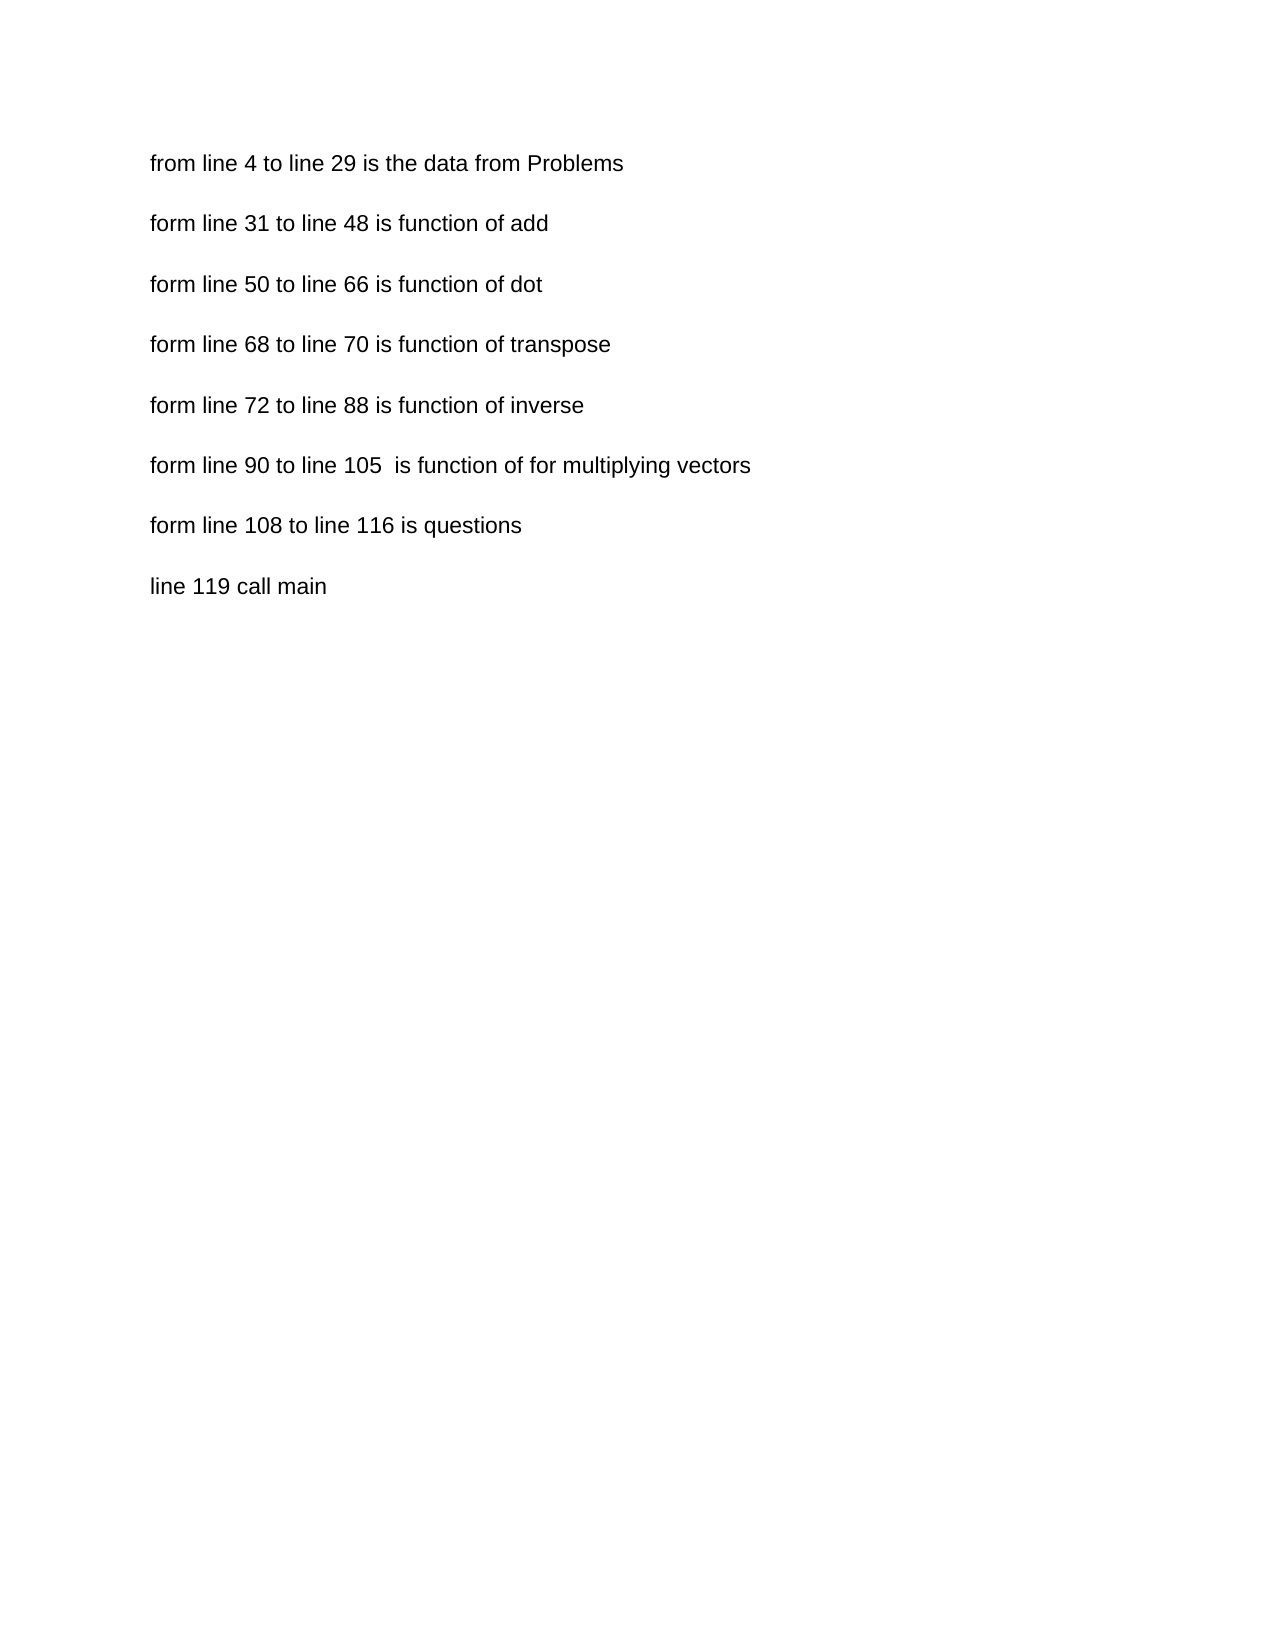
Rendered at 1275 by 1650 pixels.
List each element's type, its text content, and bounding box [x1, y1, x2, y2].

text form line 90 to line 105 is function of for multiplying vectors [150, 452, 1125, 478]
text form line 50 to line 66 is function of dot [150, 271, 1125, 297]
text form line 108 to line 116 is questions [150, 512, 1125, 539]
text form line 31 to line 48 is function of add [150, 210, 1125, 237]
text form line 68 to line 70 is function of transpose [150, 331, 1125, 358]
text from line 4 to line 29 is the data from Problems [150, 150, 1125, 176]
text form line 72 to line 88 is function of inverse [150, 392, 1125, 418]
text line 119 call main [150, 573, 1125, 599]
